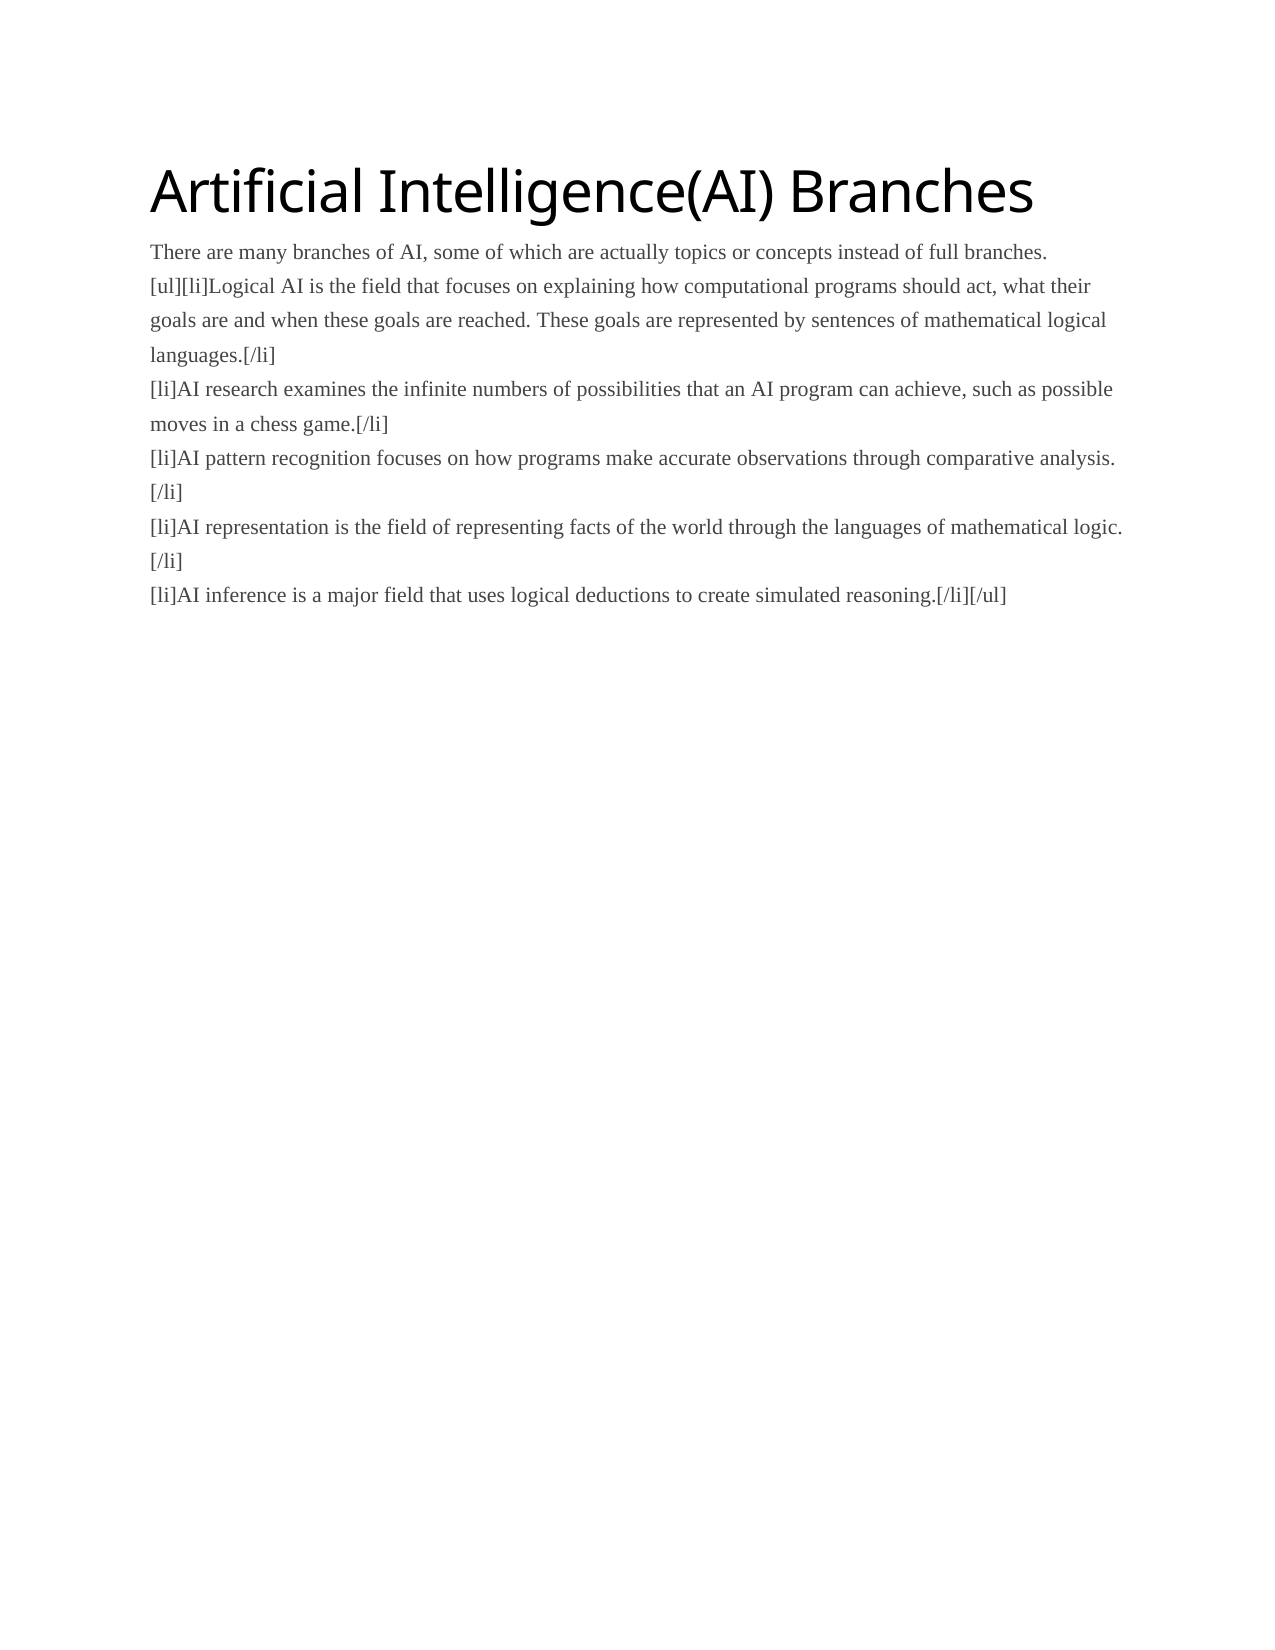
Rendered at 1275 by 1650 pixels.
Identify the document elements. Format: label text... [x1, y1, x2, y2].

text [li]AI pattern recognition focuses on how programs make accurate observations through comparative analysis.[/li] [150, 436, 1125, 504]
title Artificial Intelligence(AI) Branches [150, 150, 1125, 229]
text [ul][li]Logical AI is the field that focuses on explaining how computational programs should act, what their goals are and when these goals are reached. These goals are represented by sentences of mathematical logical languages.[/li] [150, 264, 1125, 367]
text There are many branches of AI, some of which are actually topics or concepts instead of full branches. [150, 229, 1125, 264]
text [li]AI research examines the infinite numbers of possibilities that an AI program can achieve, such as possible moves in a chess game.[/li] [150, 367, 1125, 436]
text [li]AI inference is a major field that uses logical deductions to create simulated reasoning.[/li][/ul] [150, 573, 1125, 608]
text [li]AI representation is the field of representing facts of the world through the languages of mathematical logic.[/li] [150, 504, 1125, 573]
